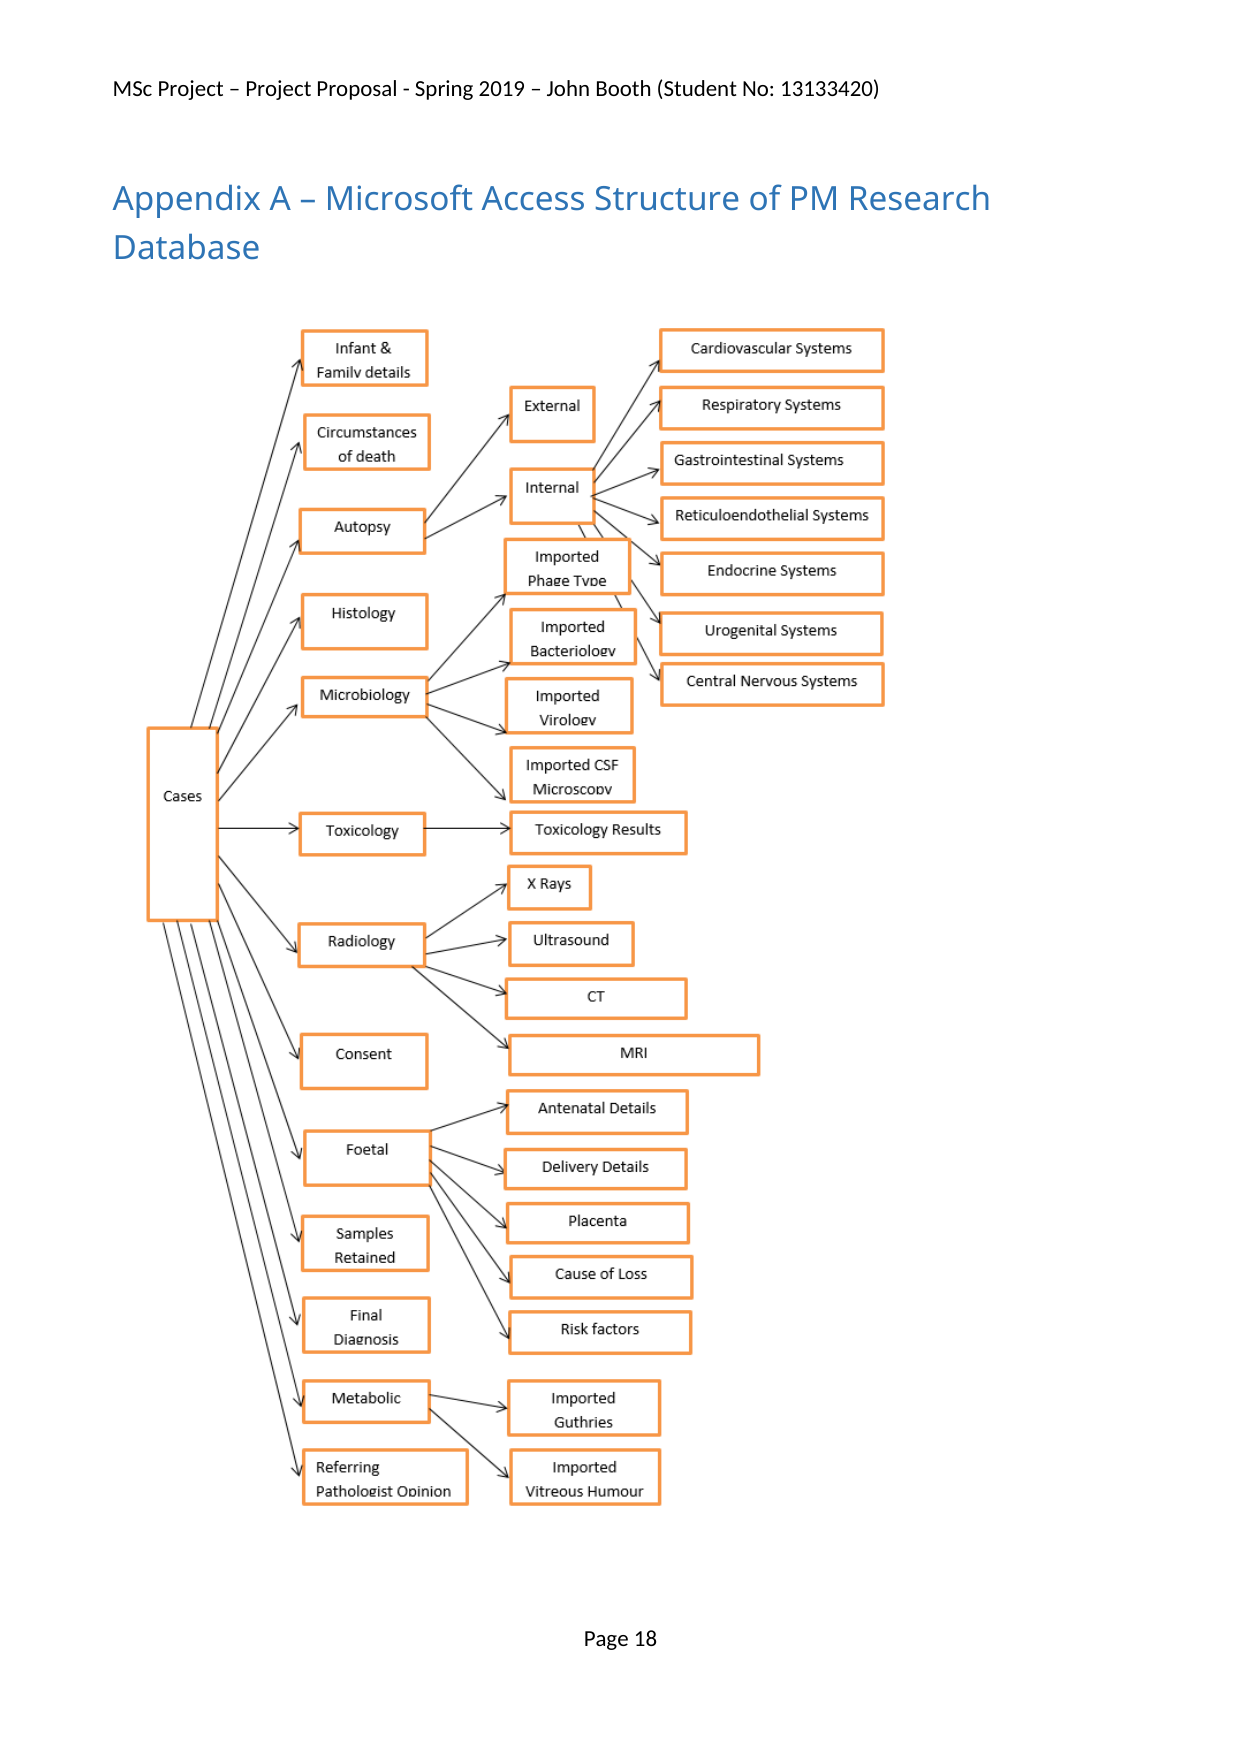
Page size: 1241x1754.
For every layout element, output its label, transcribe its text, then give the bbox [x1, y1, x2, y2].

picture [112, 319, 901, 1522]
subtitle Appendix A – Microsoft Access Structure of PM Research Database [112, 175, 1128, 269]
